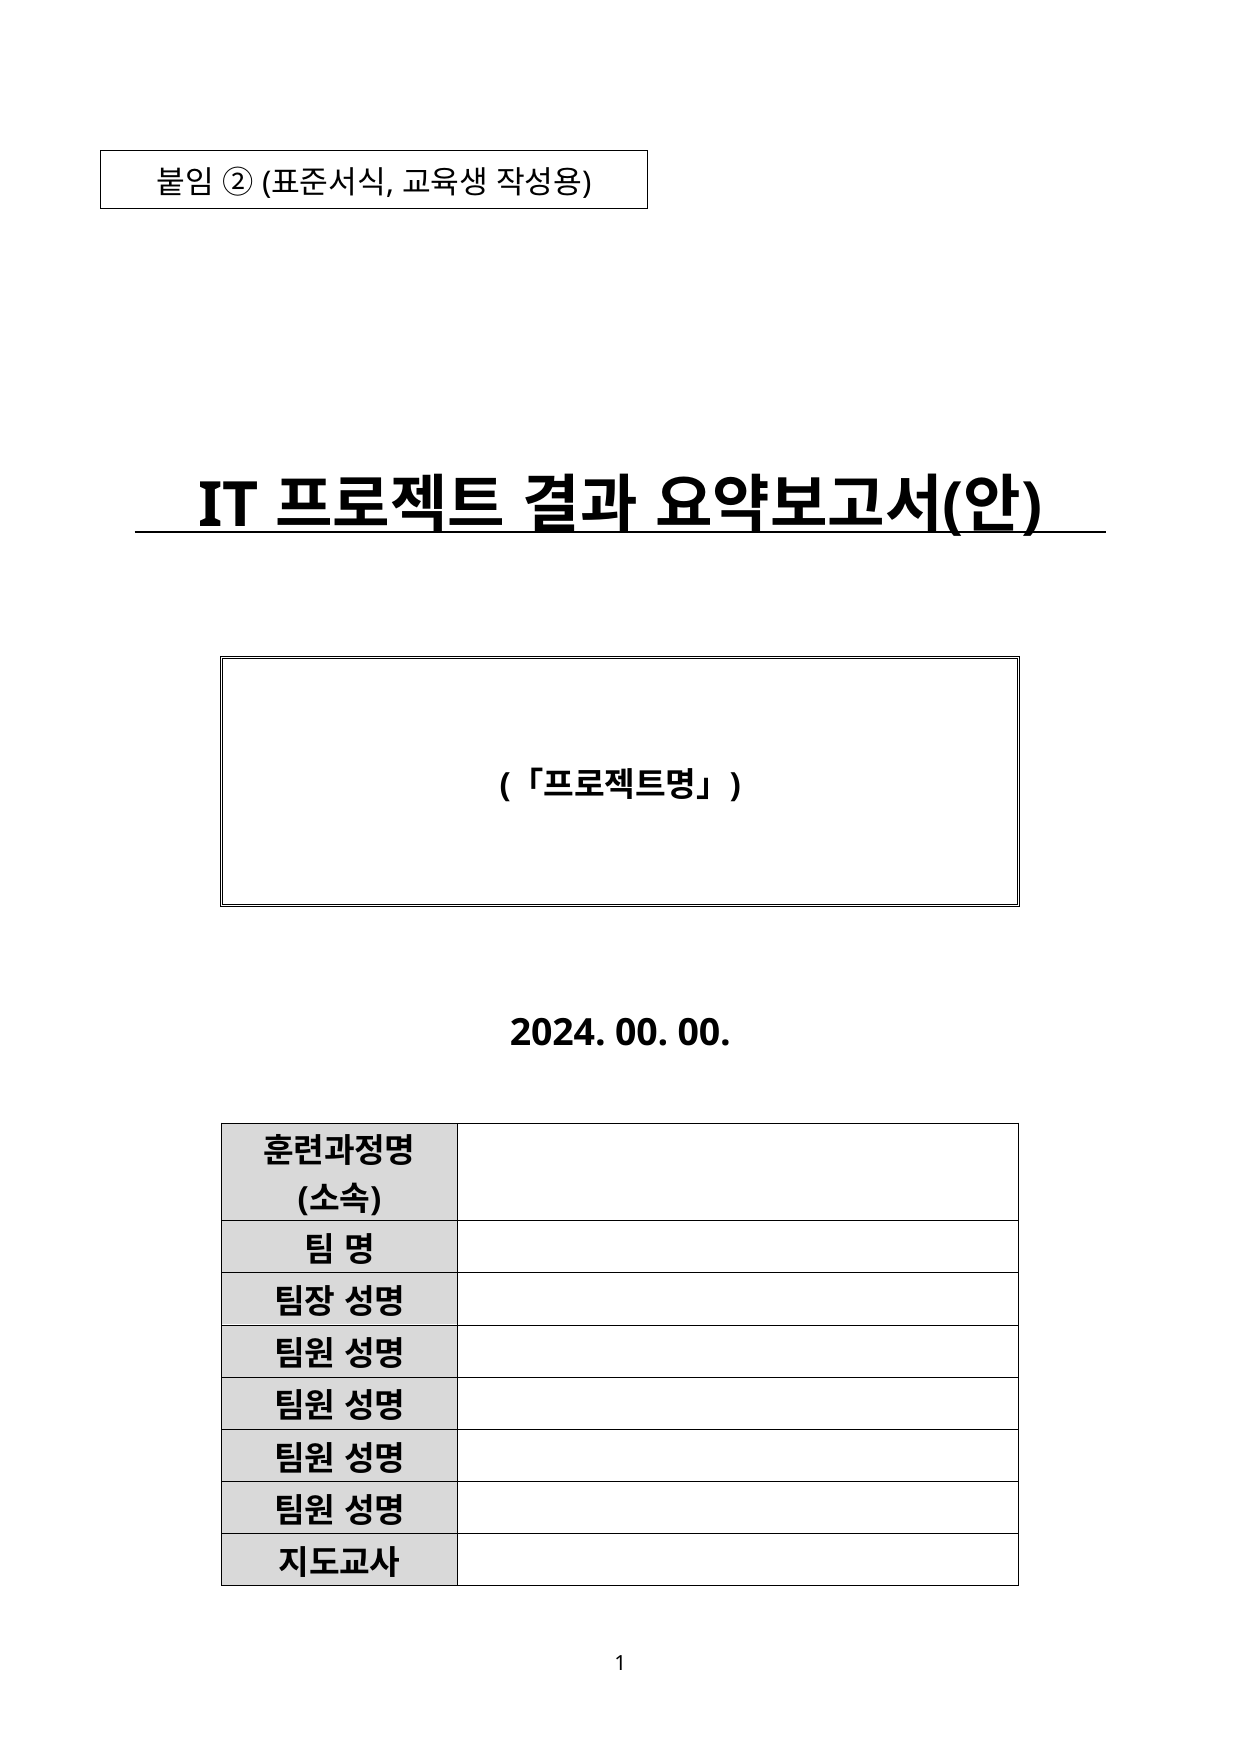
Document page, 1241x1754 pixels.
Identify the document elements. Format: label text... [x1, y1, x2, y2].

table_cell [458, 1534, 1018, 1585]
table_cell [458, 1273, 1018, 1324]
table_cell [458, 1221, 1018, 1272]
table_header [458, 1124, 1018, 1220]
table_cell 팀 명 [222, 1221, 457, 1272]
table_cell 팀원 성명 [222, 1430, 457, 1481]
table_cell [458, 1326, 1018, 1377]
table_cell [458, 1378, 1018, 1429]
table_cell 지도교사 [222, 1534, 457, 1585]
table_header (「프로젝트명」) [223, 659, 1017, 904]
table_cell [458, 1430, 1018, 1481]
text 2024. 00. 00. [112, 1005, 1128, 1056]
text IT 프로젝트 결과 요약보고서(안) [112, 454, 1128, 545]
table_cell 팀원 성명 [222, 1482, 457, 1533]
table_header 훈련과정명 (소속) [222, 1124, 457, 1220]
table_cell [458, 1482, 1018, 1533]
table_cell 팀원 성명 [222, 1326, 457, 1377]
table_header 붙임 ② (표준서식, 교육생 작성용) [101, 151, 647, 208]
table_cell 팀원 성명 [222, 1378, 457, 1429]
table_cell 팀장 성명 [222, 1273, 457, 1324]
